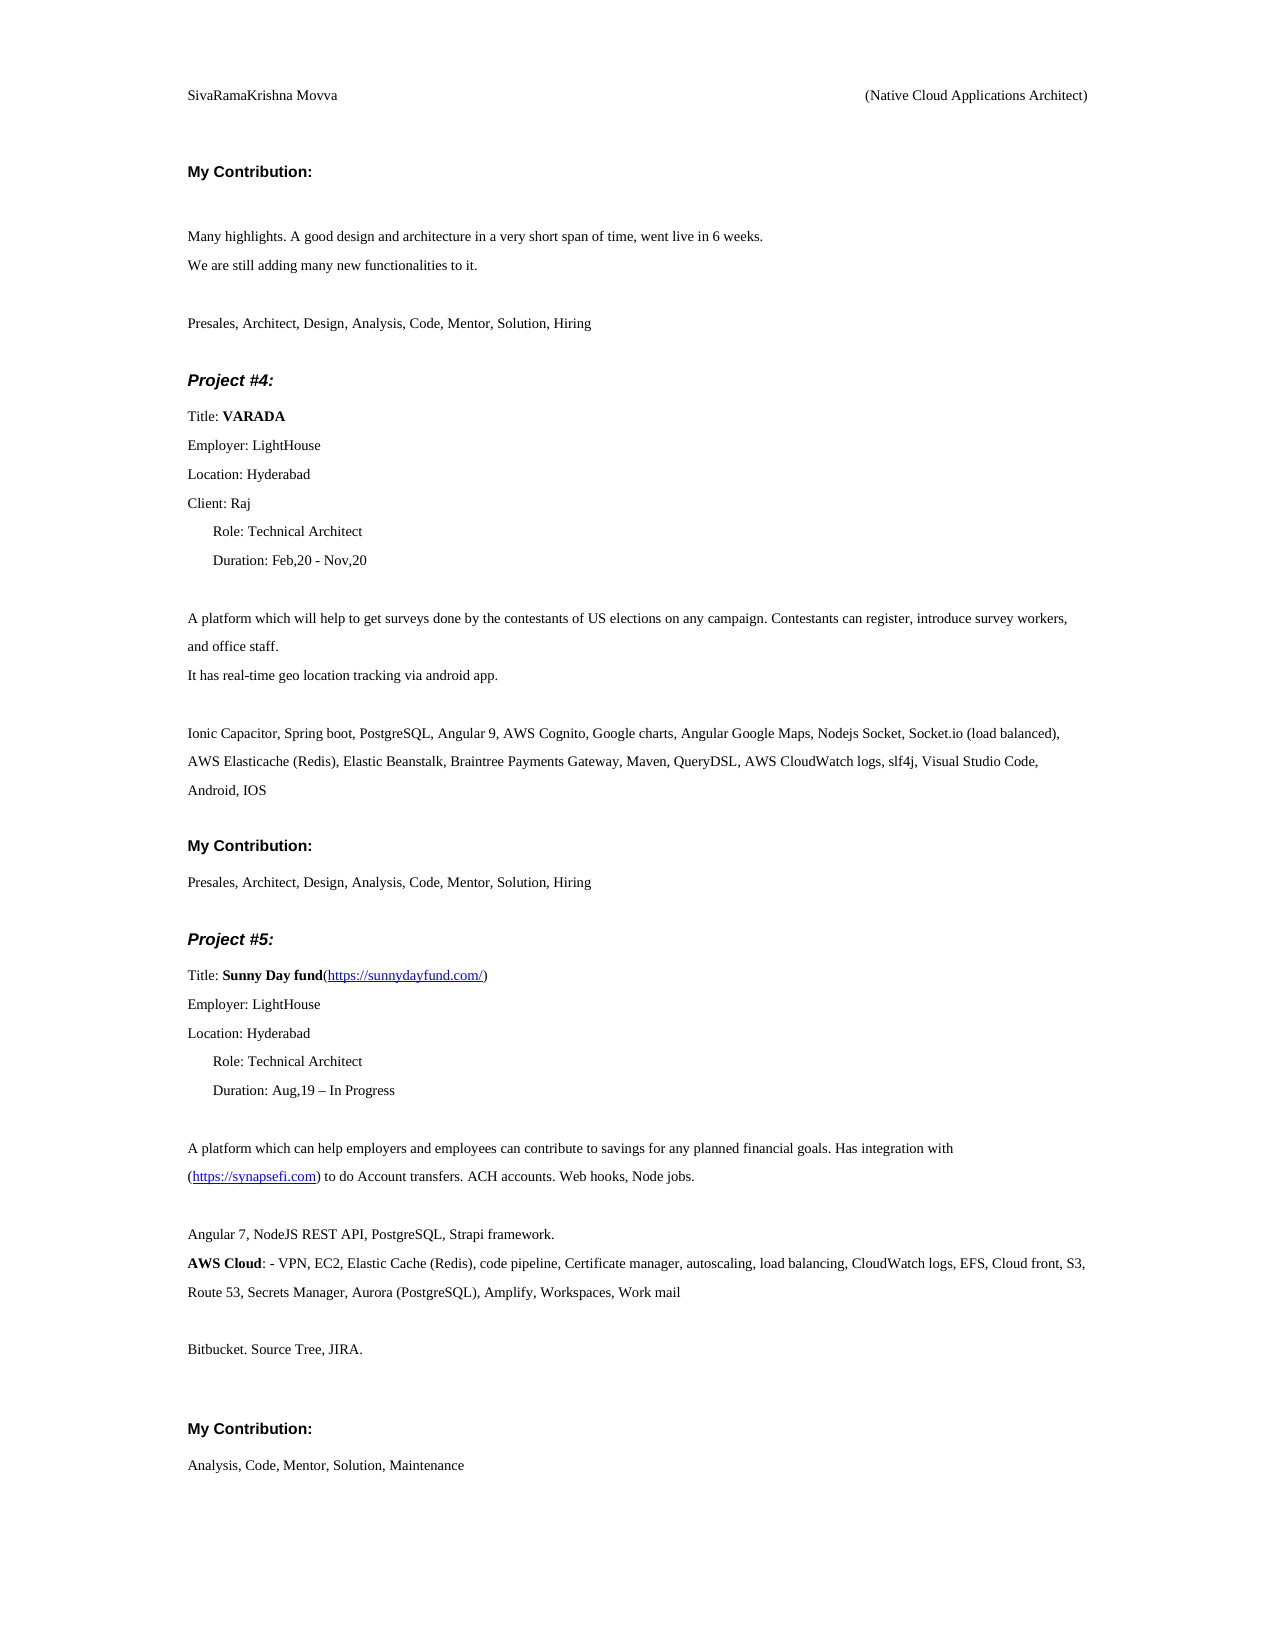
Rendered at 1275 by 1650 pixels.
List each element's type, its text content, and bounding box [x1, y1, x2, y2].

subtitle Project #4: [187, 356, 1087, 390]
text Ionic Capacitor, Spring boot, PostgreSQL, Angular 9, AWS Cognito, Google charts, Angular Google Maps, Nodejs Socket, Socket.io (load balanced), AWS Elasticache (Redis), Elastic Beanstalk, Braintree Payments Gateway, Maven, QueryDSL, AWS CloudWatch logs, slf4j, Visual Studio Code, Android, IOS [187, 712, 1087, 799]
text Analysis, Code, Mentor, Solution, Maintenance [187, 1444, 1087, 1473]
text Many highlights. A good design and architecture in a very short span of time, went live in 6 weeks. We are still adding many new functionalities to it. Presales, Architect, Design, Analysis, Code, Mentor, Solution, Hiring [187, 187, 1087, 331]
text Employer: LightHouse Location: Hyderabad [187, 984, 1087, 1041]
text Title: Sunny Day fund(https://sunnydayfund.com/) [187, 955, 1087, 984]
subtitle My Contribution: [187, 150, 1087, 181]
text Duration: Feb,20 - Nov,20 A platform which will help to get surveys done by the contestants of US elections on any campaign. Contestants can register, introduce survey workers, and office staff. [187, 540, 1087, 655]
text Duration: Aug,19 – In Progress A platform which can help employers and employees can contribute to savings for any planned financial goals. Has integration with (https://synapsefi.com) to do Account transfers. ACH accounts. Web hooks, Node jobs. Angular 7, NodeJS REST API, PostgreSQL, Strapi framework. [187, 1070, 1087, 1242]
text Title: VARADA Employer: LightHouse Location: Hyderabad Client: Raj [187, 396, 1087, 511]
subtitle Project #5: [187, 915, 1087, 949]
text Role: Technical Architect [187, 1041, 1087, 1070]
text Presales, Architect, Design, Analysis, Code, Mentor, Solution, Hiring [187, 861, 1087, 890]
text Role: Technical Architect [187, 511, 1087, 540]
subtitle My Contribution: [187, 1407, 1087, 1438]
text It has real-time geo location tracking via android app. [187, 655, 1087, 684]
subtitle My Contribution: [187, 824, 1087, 855]
text AWS Cloud: - VPN, EC2, Elastic Cache (Redis), code pipeline, Certificate manager, autoscaling, load balancing, CloudWatch logs, EFS, Cloud front, S3, Route 53, Secrets Manager, Aurora (PostgreSQL), Amplify, Workspaces, Work mail Bitbucket. Source Tree, JIRA. [187, 1243, 1087, 1358]
